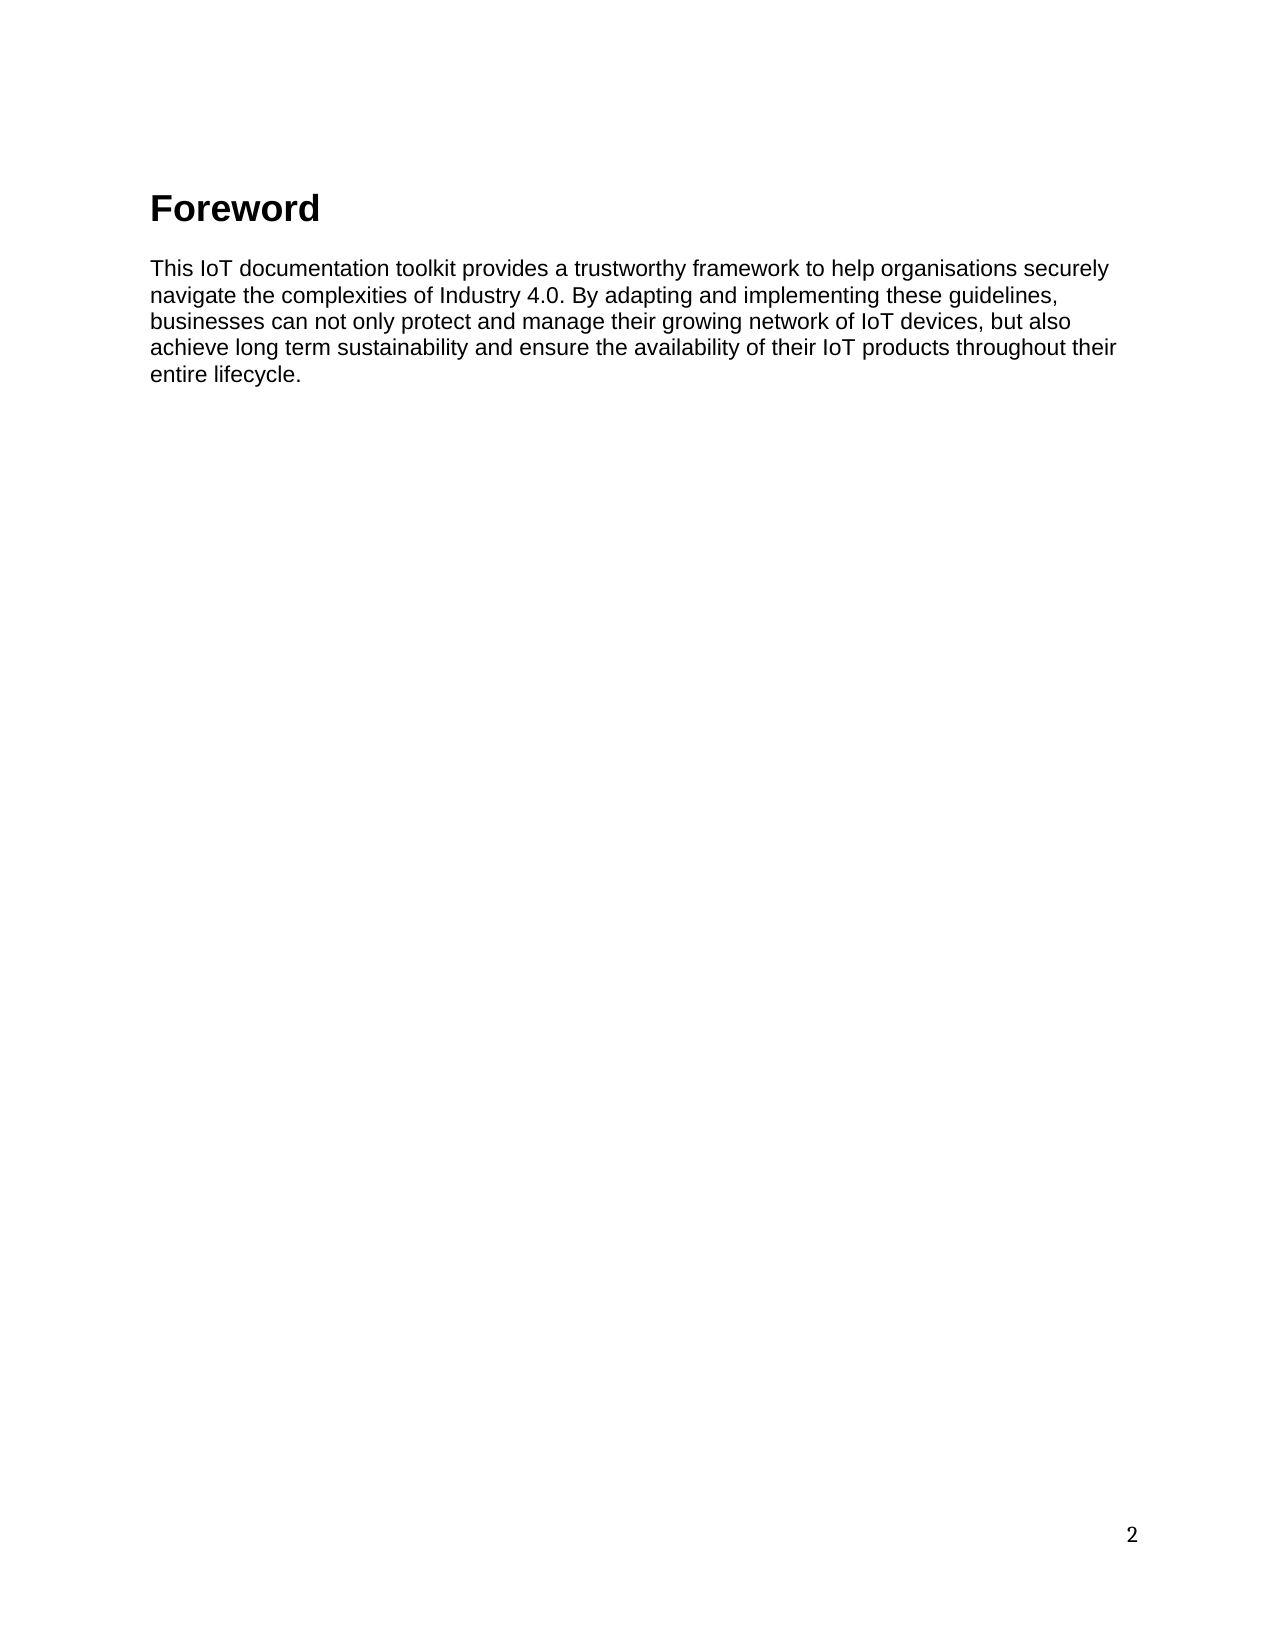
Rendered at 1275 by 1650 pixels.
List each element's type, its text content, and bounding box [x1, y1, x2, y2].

subtitle Foreword [150, 186, 1137, 229]
text This IoT documentation toolkit provides a trustworthy framework to help organisations securely navigate the complexities of Industry 4.0. By adapting and implementing these guidelines, businesses can not only protect and manage their growing network of IoT devices, but also achieve long term sustainability and ensure the availability of their IoT products throughout their entire lifecycle. [150, 229, 1137, 387]
